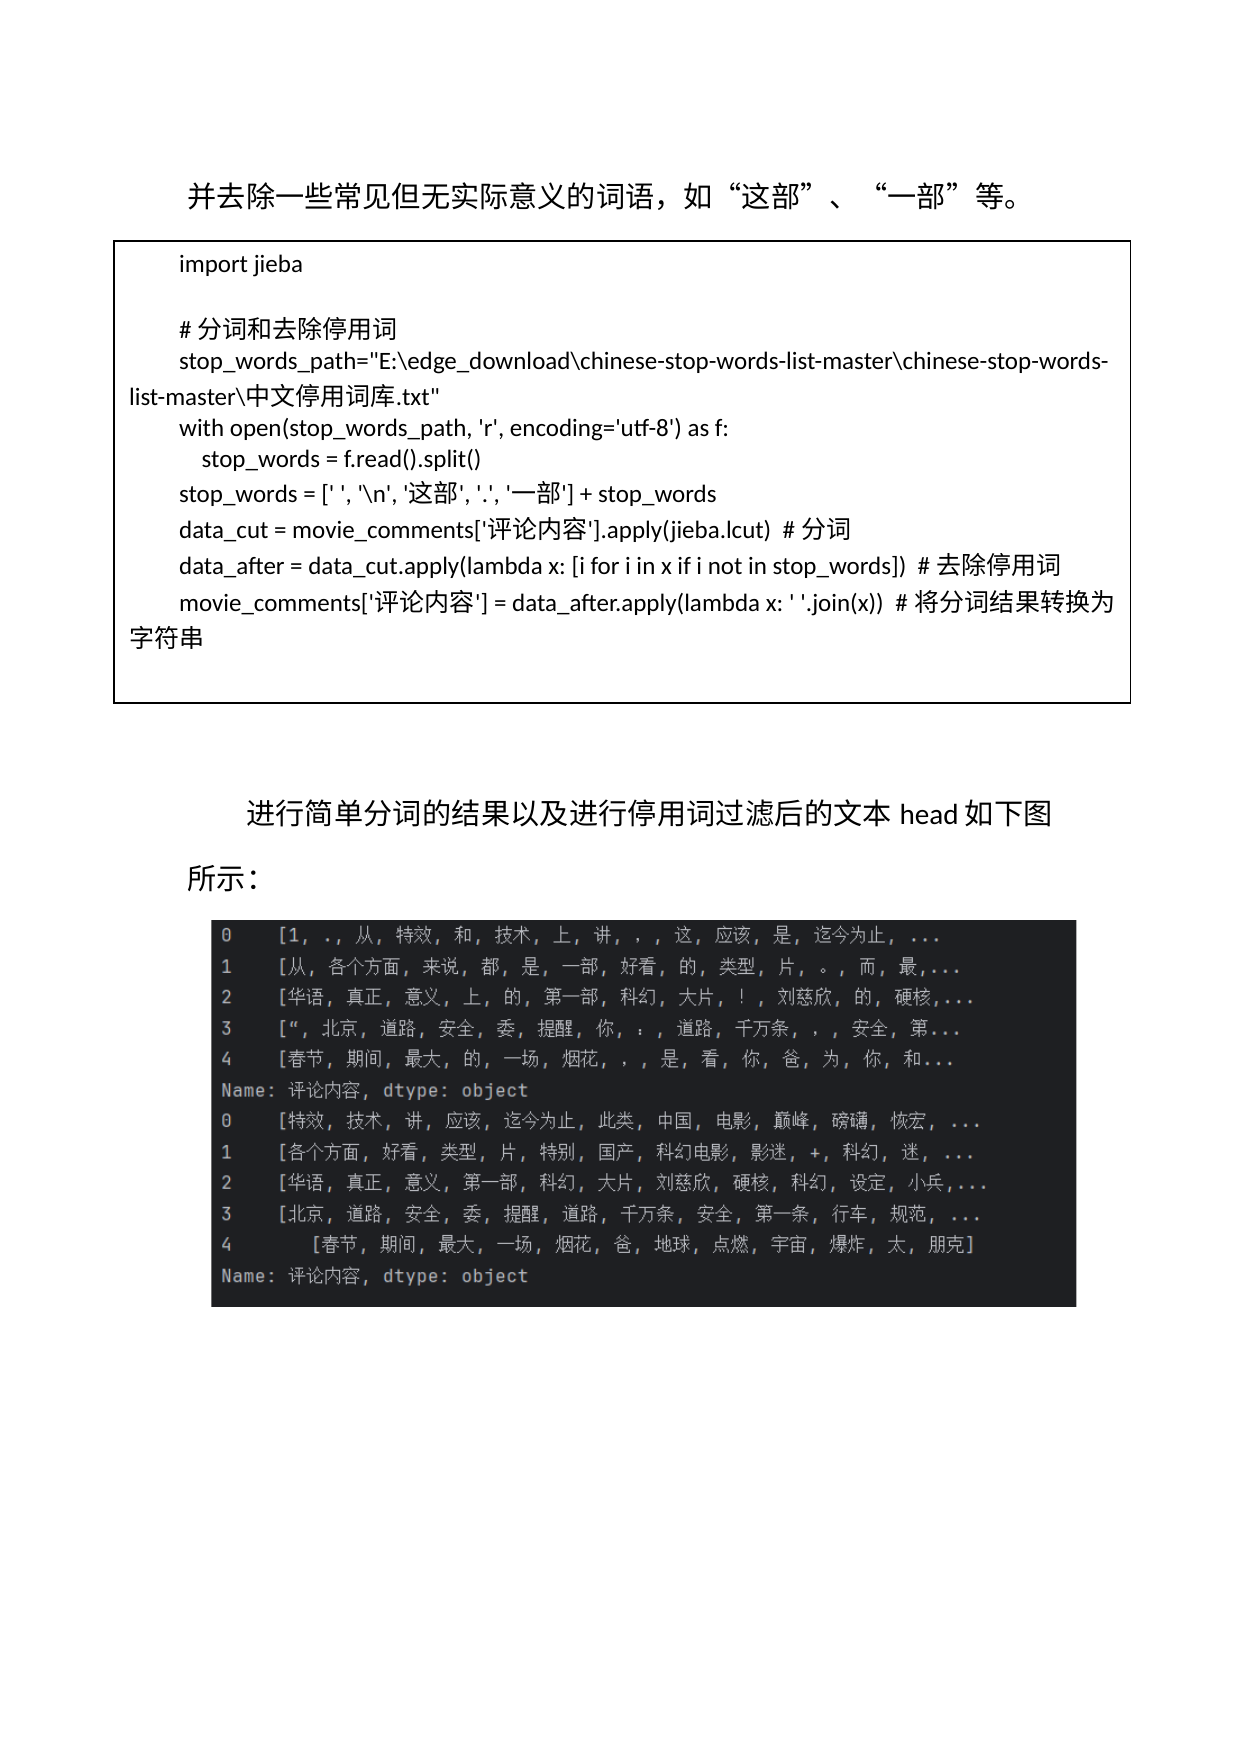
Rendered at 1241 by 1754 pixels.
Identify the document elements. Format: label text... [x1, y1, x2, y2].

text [187, 162, 1053, 227]
picture [211, 920, 1077, 1307]
text 进行简单分词的结果以及进行停用词过滤后的文本head如下图所示： [187, 779, 1053, 909]
